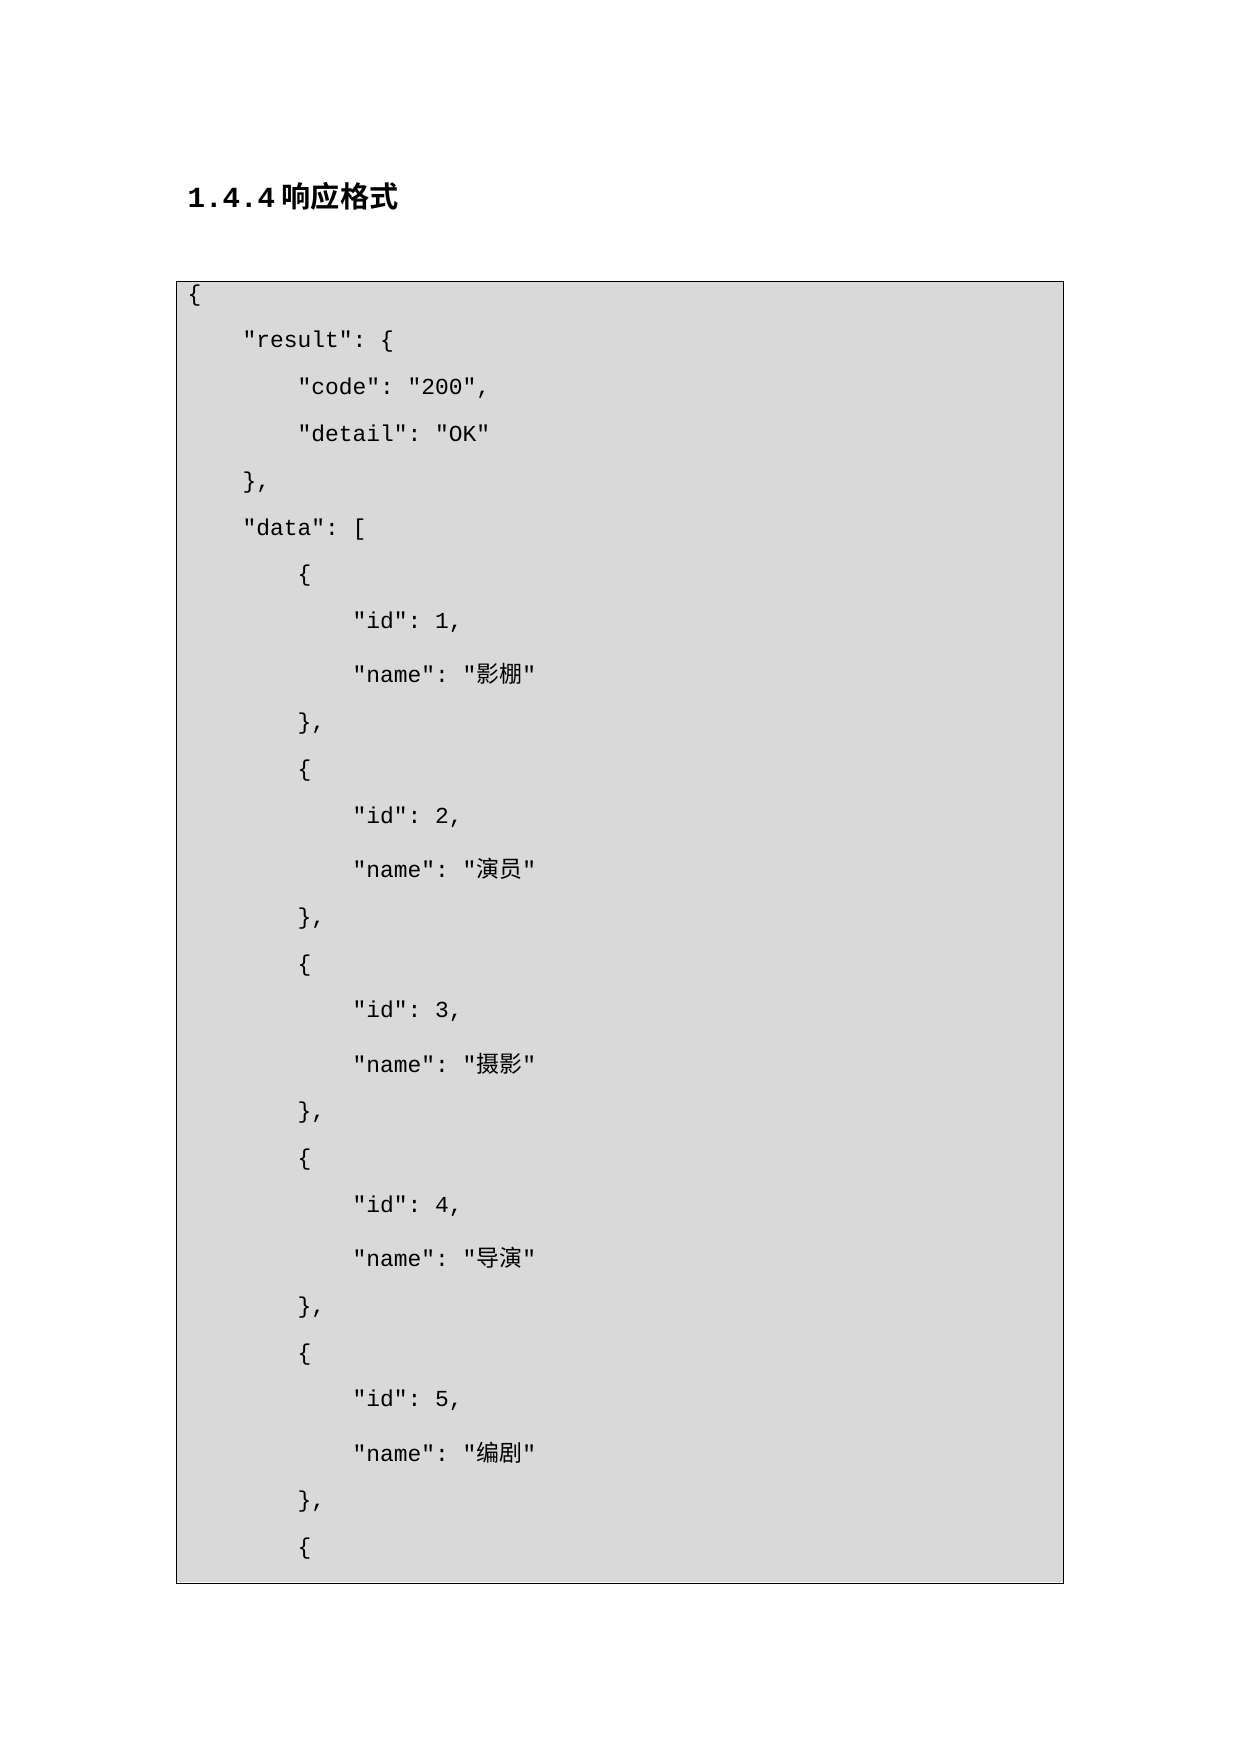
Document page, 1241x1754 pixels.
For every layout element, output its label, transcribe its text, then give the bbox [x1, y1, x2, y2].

subtitle 1.4.4 响应格式 [187, 162, 1053, 227]
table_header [177, 282, 1063, 1582]
